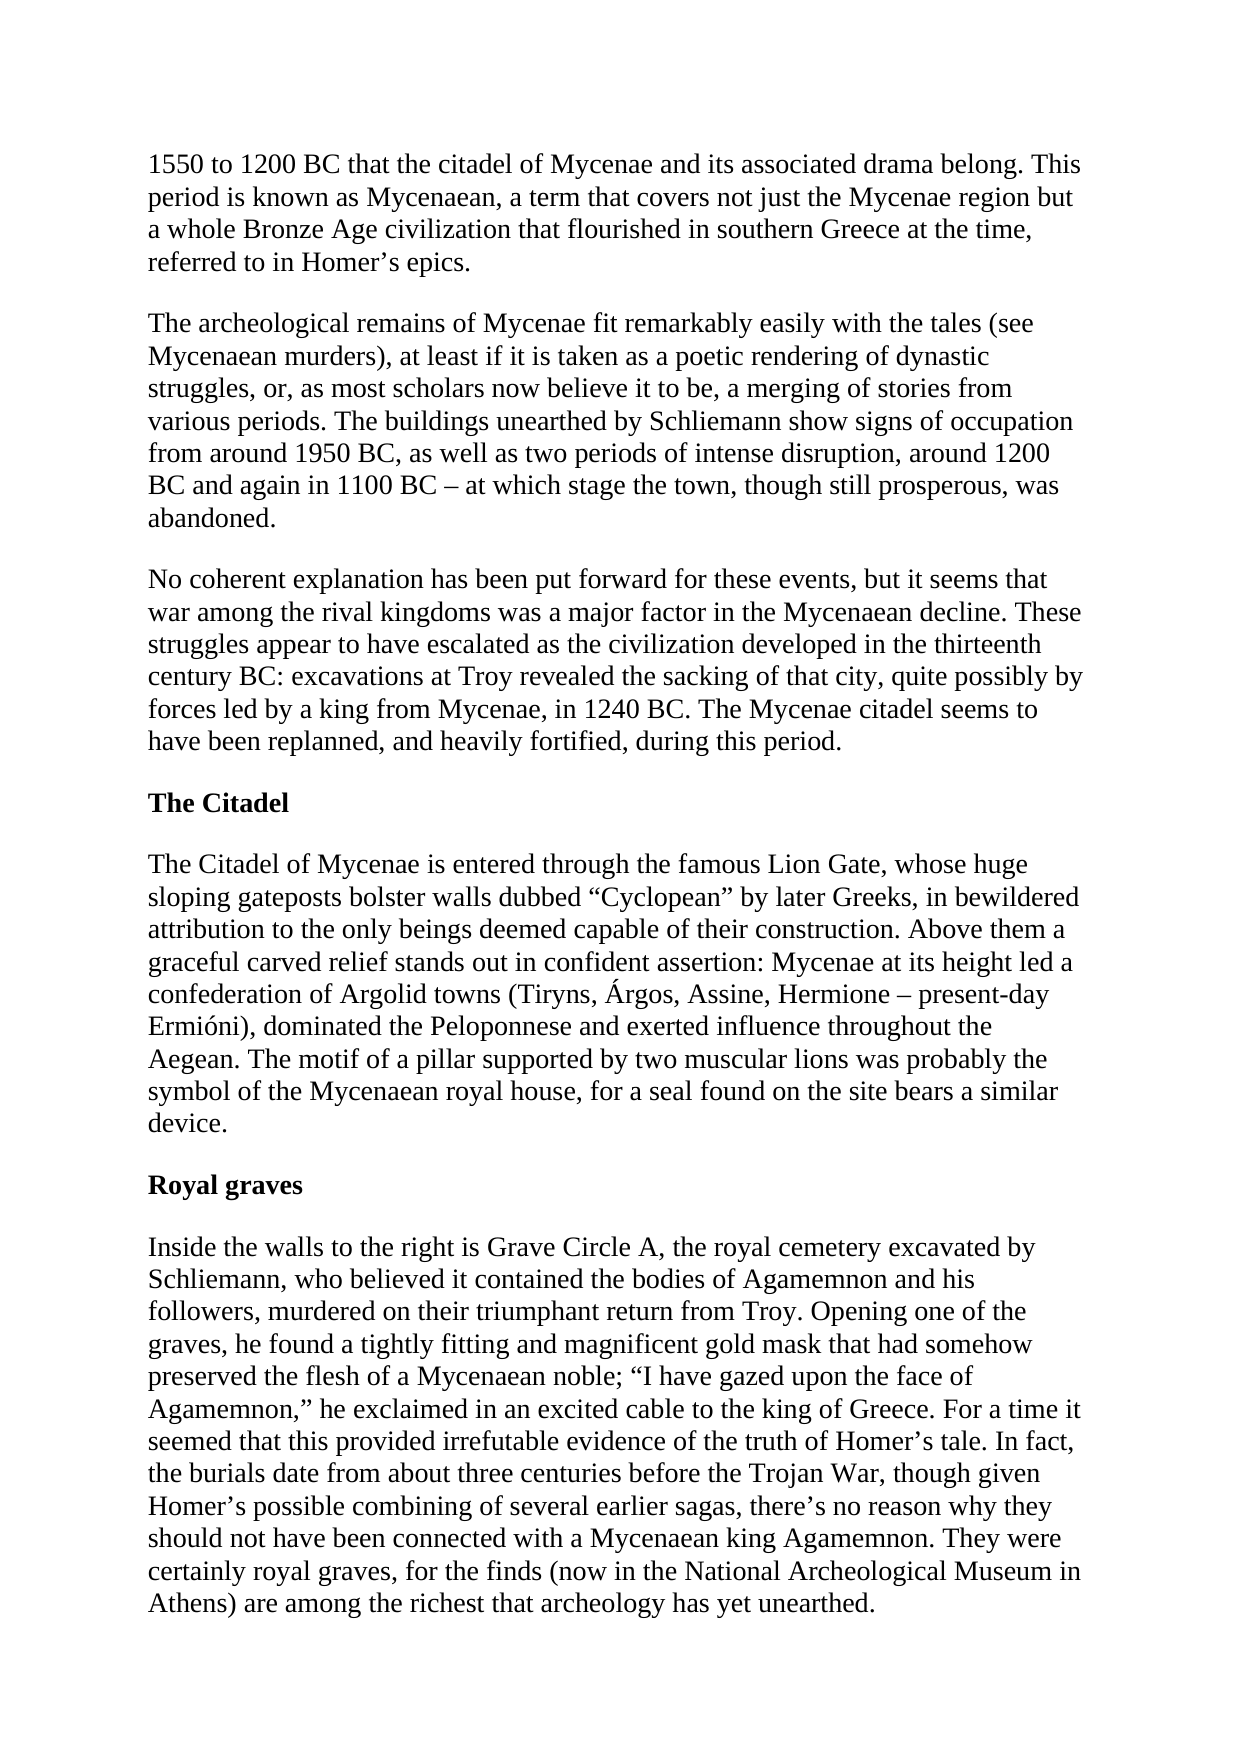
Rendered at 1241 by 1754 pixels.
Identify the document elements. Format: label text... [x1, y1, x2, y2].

text The Citadel [148, 786, 1093, 818]
text The archeological remains of Mycenae fit remarkably easily with the tales (see Mycenaean murders), at least if it is taken as a poetic rendering of dynastic struggles, or, as most scholars now believe it to be, a merging of stories from various periods. The buildings unearthed by Schliemann show signs of occupation from around 1950 BC, as well as two periods of intense disruption, around 1200 BC and again in 1100 BC – at which stage the town, though still prosperous, was abandoned. [148, 306, 1093, 533]
text No coherent explanation has been put forward for these events, but it seems that war among the rival kingdoms was a major factor in the Mycenaean decline. These struggles appear to have escalated as the civilization developed in the thirteenth century BC: excavations at Troy revealed the sacking of that city, quite possibly by forces led by a king from Mycenae, in 1240 BC. The Mycenae citadel seems to have been replanned, and heavily fortified, during this period. [148, 562, 1093, 757]
text Royal graves [148, 1168, 1093, 1201]
text The Citadel of Mycenae is entered through the famous Lion Gate, whose huge sloping gateposts bolster walls dubbed “Cyclopean” by later Greeks, in bewildered attribution to the only beings deemed capable of their construction. Above them a graceful carved relief stands out in confident assertion: Mycenae at its height led a confederation of Argolid towns (Tiryns, Árgos, Assine, Hermione – present-day Ermióni), dominated the Peloponnese and exerted influence throughout the Aegean. The motif of a pillar supported by two muscular lions was probably the symbol of the Mycenaean royal house, for a seal found on the site bears a similar device. [148, 847, 1093, 1139]
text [148, 148, 1093, 277]
text Inside the walls to the right is Grave Circle A, the royal cemetery excavated by Schliemann, who believed it contained the bodies of Agamemnon and his followers, murdered on their triumphant return from Troy. Opening one of the graves, he found a tightly fitting and magnificent gold mask that had somehow preserved the flesh of a Mycenaean noble; “I have gazed upon the face of Agamemnon,” he exclaimed in an excited cable to the king of Greece. For a time it seemed that this provided irrefutable evidence of the truth of Homer’s tale. In fact, the burials date from about three centuries before the Trojan War, though given Homer’s possible combining of several earlier sagas, there’s no reason why they should not have been connected with a Mycenaean king Agamemnon. They were certainly royal graves, for the finds (now in the National Archeological Museum in Athens) are among the richest that archeology has yet unearthed. [148, 1230, 1093, 1618]
